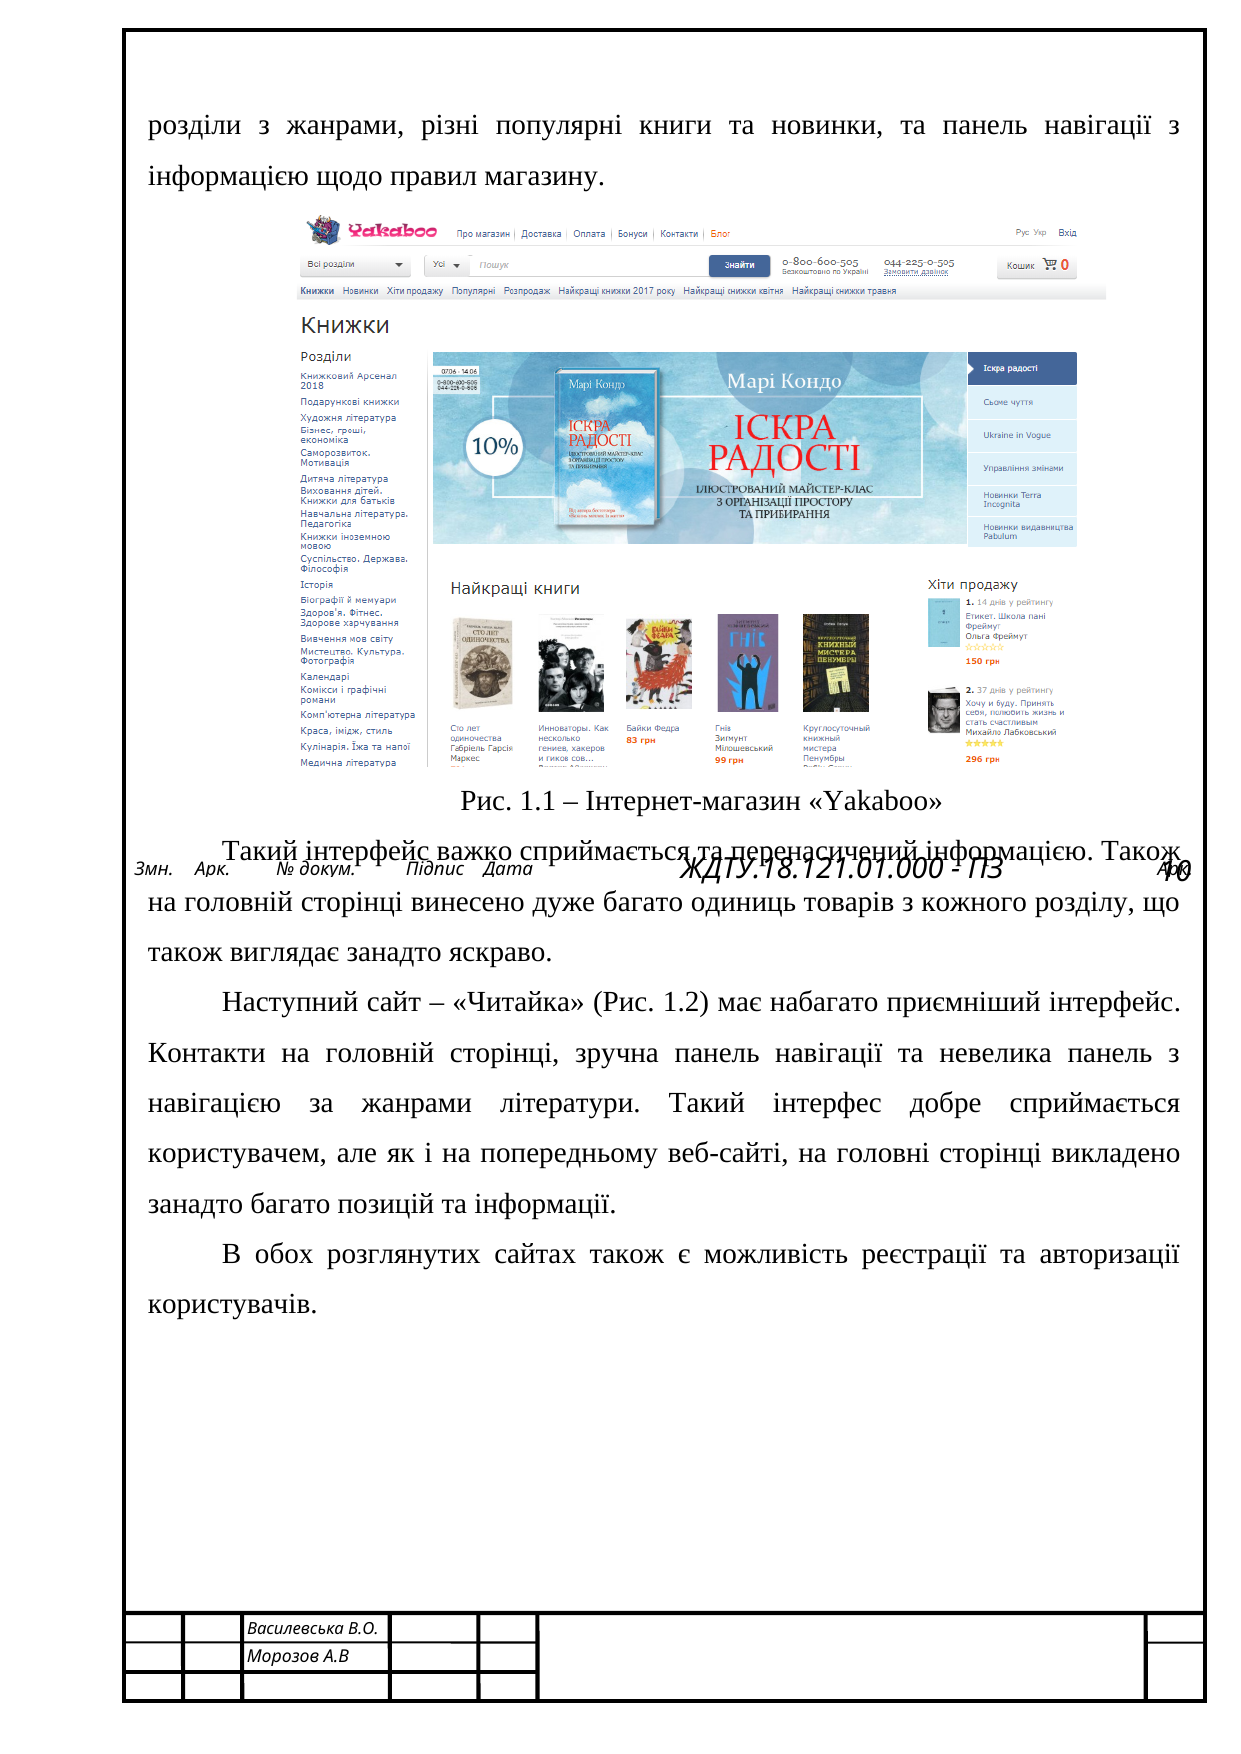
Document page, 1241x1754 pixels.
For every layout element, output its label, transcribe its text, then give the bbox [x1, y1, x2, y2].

text Наступний сайт – «Читайка» (Рис. 1.2) має набагато приємніший інтерфейс. Контакти на головній сторінці, зручна панель навігації та невелика панель з навігацією за жанрами літератури. Такий інтерфес добре сприймається користувачем, але як і на попередньому веб-сайті, на головні сторінці викладено занадто багато позицій та інформації. [148, 984, 1181, 1219]
text В обох розглянутих сайтах також є можливість реєстрації та авторизації користувачів. [148, 1236, 1181, 1320]
text Такий інтерфейс важко сприймається та перенасичений інформацією. Також на головній сторінці винесено дуже багато одиниць товарів з кожного розділу, що також виглядає занадто яскраво. [148, 833, 1181, 968]
picture [296, 208, 1107, 767]
text Рис. 1.1 – Інтернет-магазин «Yakaboo» [148, 783, 1181, 817]
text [148, 107, 1181, 191]
